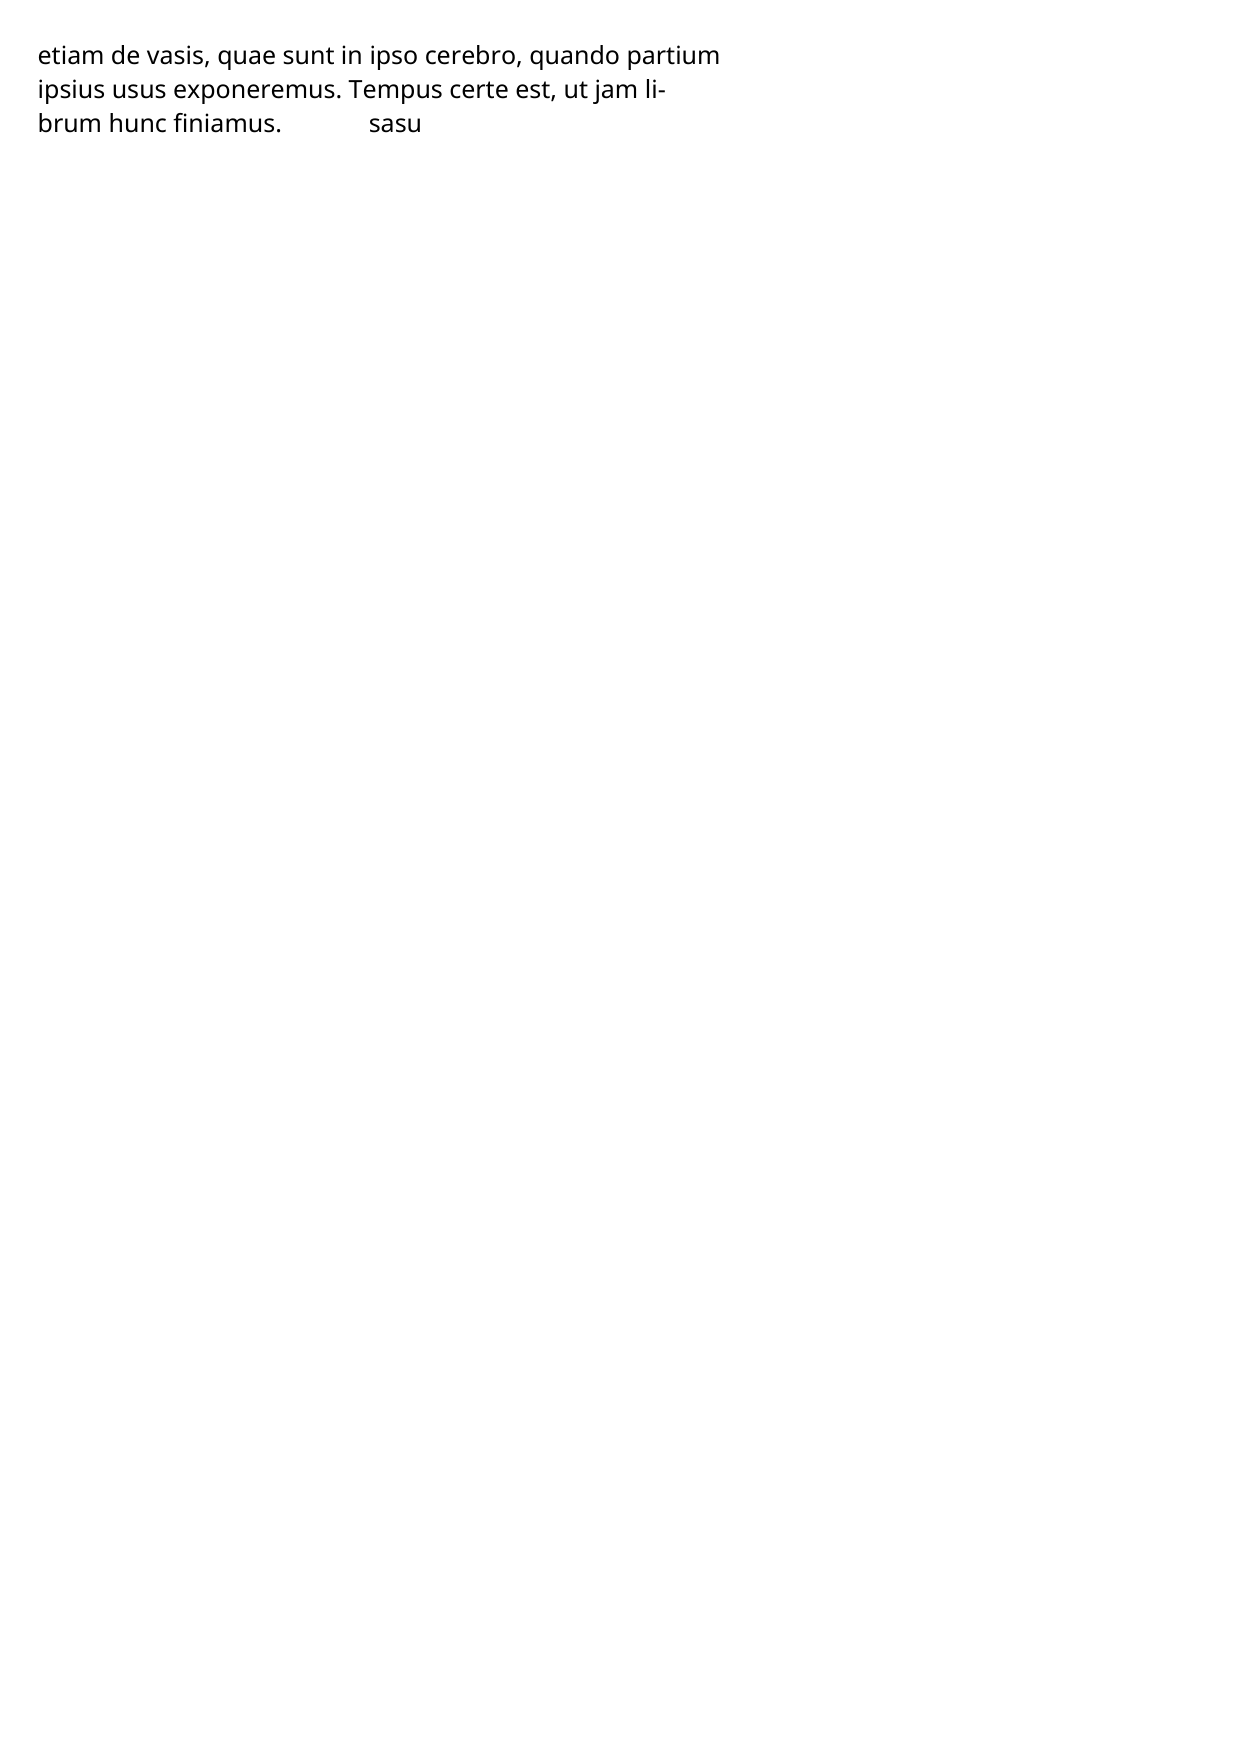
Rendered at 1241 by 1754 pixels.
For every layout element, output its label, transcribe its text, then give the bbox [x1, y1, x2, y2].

text etiam de vasis, quae sunt in ipso cerebro, quando partium ipsius usus exponeremus. Tempus certe est, ut jam li- brum hunc finiamus. sasu [37, 37, 1203, 140]
